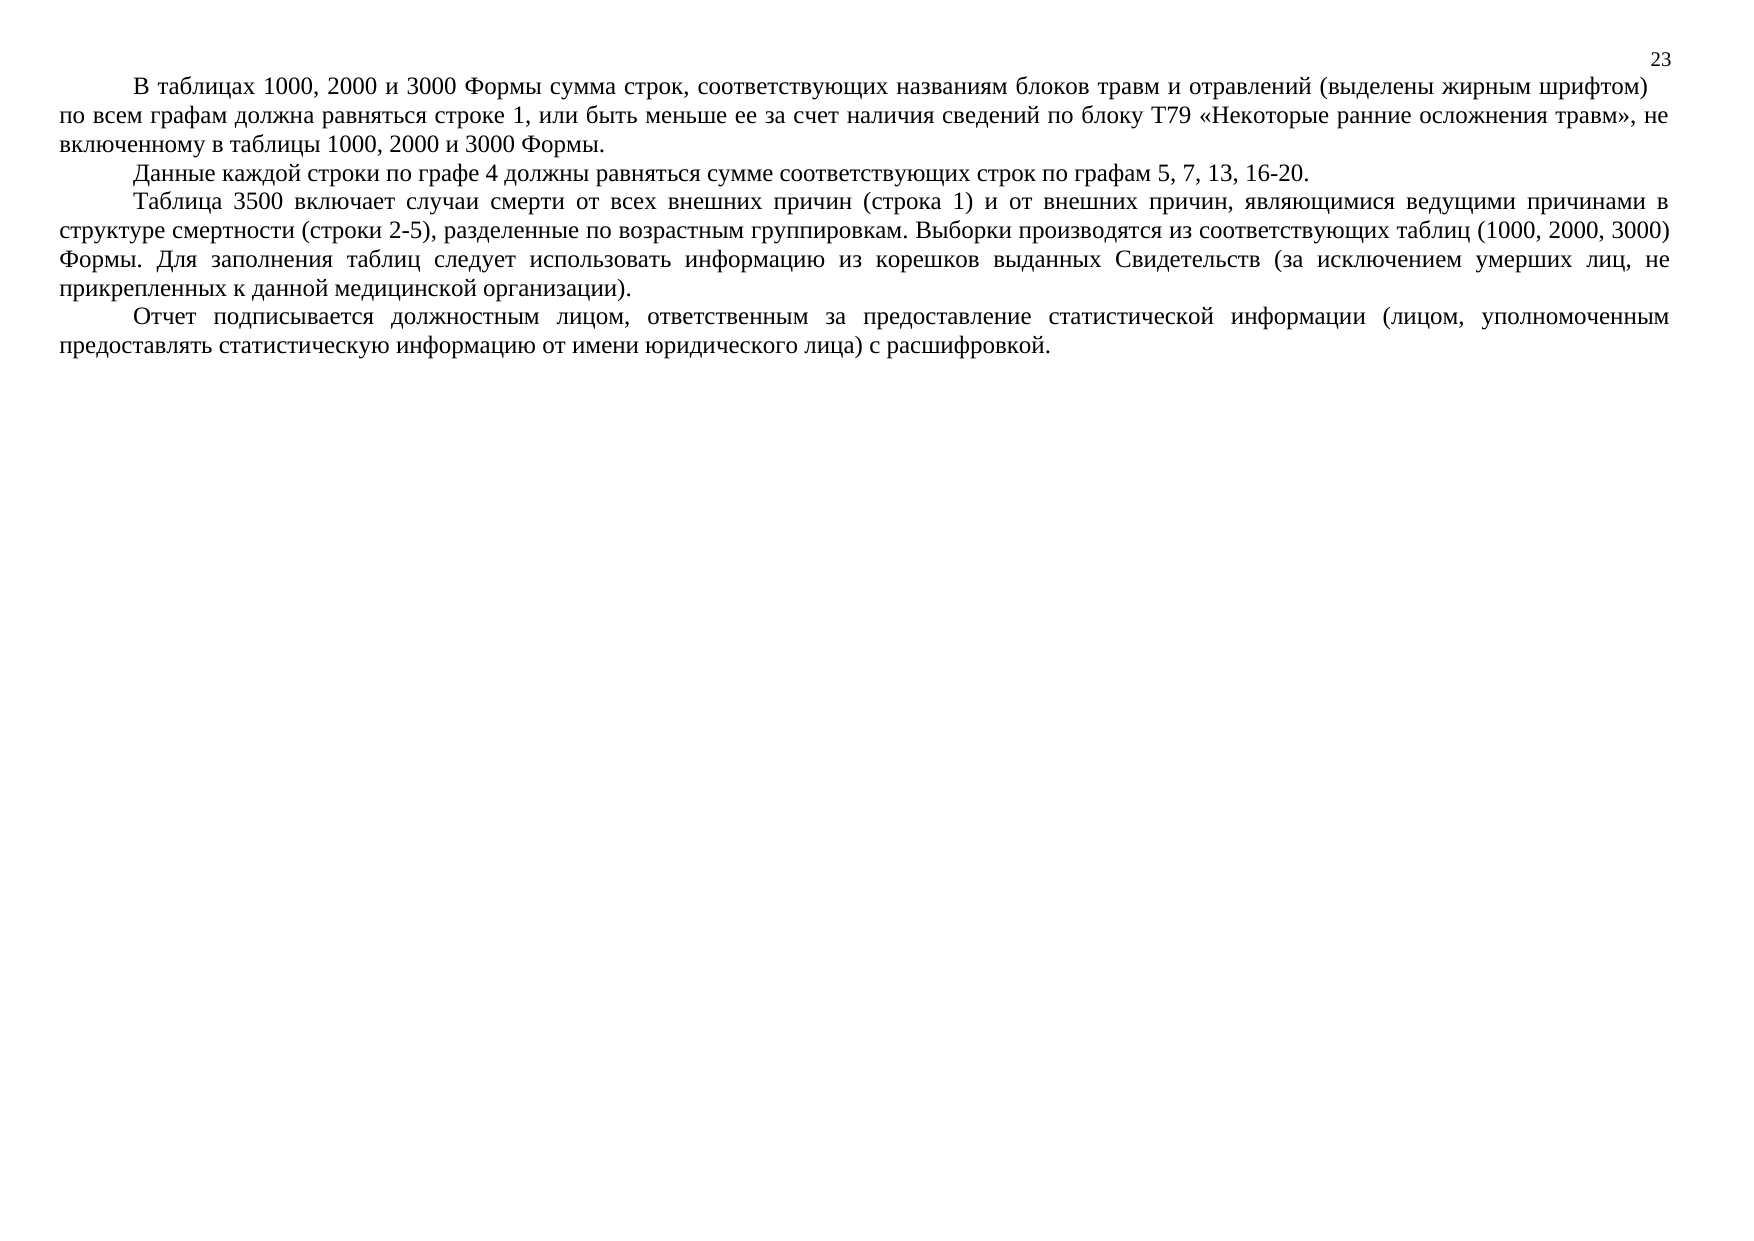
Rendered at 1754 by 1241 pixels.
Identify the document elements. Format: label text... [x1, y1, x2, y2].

text Отчет подписывается должностным лицом, ответственным за предоставление статистической информации (лицом, уполномоченным предоставлять статистическую информацию от имени юридического лица) с расшифровкой. [59, 301, 1671, 359]
text Данные каждой строки по графе 4 должны равняться сумме соответствующих строк по графам 5, 7, 13, 16-20. [59, 158, 1671, 186]
text В таблицах 1000, 2000 и 3000 Формы сумма строк, соответствующих названиям блоков травм и отравлений (выделены жирным шрифтом) по всем графам должна равняться строке 1, или быть меньше ее за счет наличия сведений по блоку Т79 «Некоторые ранние осложнения травм», не включенному в таблицы 1000, 2000 и 3000 Формы. [59, 71, 1671, 158]
text Таблица 3500 включает случаи смерти от всех внешних причин (строка 1) и от внешних причин, являющимися ведущими причинами в структуре смертности (строки 2-5), разделенные по возрастным группировкам. Выборки производятся из соответствующих таблиц (1000, 2000, 3000) Формы. Для заполнения таблиц следует использовать информацию из корешков выданных Свидетельств (за исключением умерших лиц, не прикрепленных к данной медицинской организации). [59, 186, 1671, 301]
